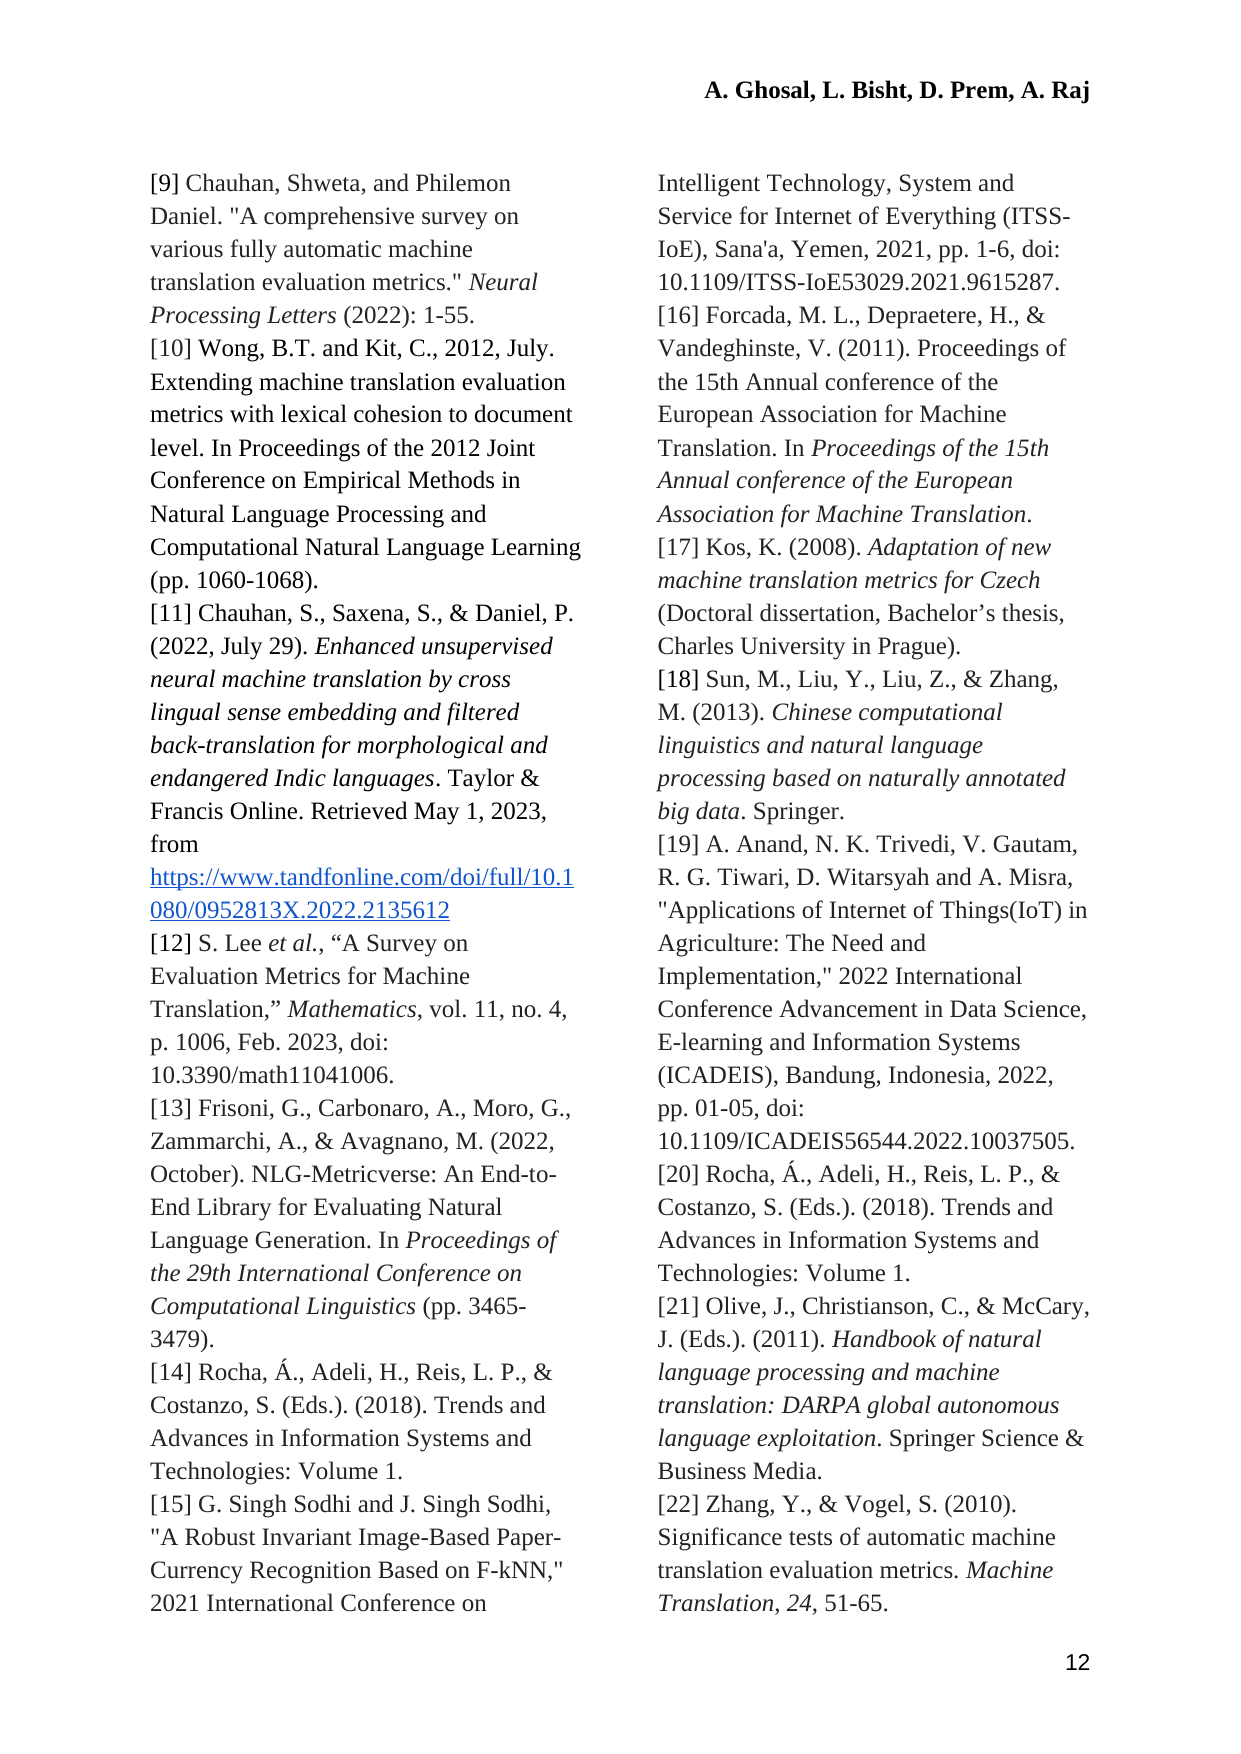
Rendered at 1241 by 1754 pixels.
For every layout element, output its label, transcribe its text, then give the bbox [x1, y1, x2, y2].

text [16] Forcada, M. L., Depraetere, H., & Vandeghinste, V. (2011). Proceedings of the 15th Annual conference of the European Association for Machine Translation. In Proceedings of the 15th Annual conference of the European Association for Machine Translation. [657, 301, 1090, 527]
text [9] Chauhan, Shweta, and Philemon Daniel. "A comprehensive survey on various fully automatic machine translation evaluation metrics." Neural Processing Letters (2022): 1-55. [150, 168, 582, 329]
text [12] S. Lee et al., “A Survey on Evaluation Metrics for Machine Translation,” Mathematics, vol. 11, no. 4, p. 1006, Feb. 2023, doi: 10.3390/math11041006. [150, 928, 582, 1089]
text [20] Rocha, Á., Adeli, H., Reis, L. P., & Costanzo, S. (Eds.). (2018). Trends and Advances in Information Systems and Technologies: Volume 1. [657, 1159, 1090, 1287]
text [14] Rocha, Á., Adeli, H., Reis, L. P., & Costanzo, S. (Eds.). (2018). Trends and Advances in Information Systems and Technologies: Volume 1. [150, 1357, 582, 1485]
text [21] Olive, J., Christianson, C., & McCary, J. (Eds.). (2011). Handbook of natural language processing and machine translation: DARPA global autonomous language exploitation. Springer Science & Business Media. [657, 1291, 1090, 1485]
text [15] G. Singh Sodhi and J. Singh Sodhi, "A Robust Invariant Image-Based Paper-Currency Recognition Based on F-kNN," 2021 International Conference on Intelligent Technology, System and Service for Internet of Everything (ITSS-IoE), Sana'a, Yemen, 2021, pp. 1-6, doi: 10.1109/ITSS-IoE53029.2021.9615287. [150, 1489, 582, 1617]
text [22] Zhang, Y., & Vogel, S. (2010). Significance tests of automatic machine translation evaluation metrics. Machine Translation, 24, 51-65. [657, 1489, 1090, 1617]
text [13] Frisoni, G., Carbonaro, A., Moro, G., Zammarchi, A., & Avagnano, M. (2022, October). NLG-Metricverse: An End-to-End Library for Evaluating Natural Language Generation. In Proceedings of the 29th International Conference on Computational Linguistics (pp. 3465-3479). [150, 1093, 582, 1353]
text [10] Wong, B.T. and Kit, C., 2012, July. Extending machine translation evaluation metrics with lexical cohesion to document level. In Proceedings of the 2012 Joint Conference on Empirical Methods in Natural Language Processing and Computational Natural Language Learning (pp. 1060-1068). [150, 333, 582, 593]
text [11] Chauhan, S., Saxena, S., & Daniel, P. (2022, July 29). Enhanced unsupervised neural machine translation by cross lingual sense embedding and filtered back-translation for morphological and endangered Indic languages. Taylor & Francis Online. Retrieved May 1, 2023, from https://www.tandfonline.com/doi/full/10.1080/0952813X.2022.2135612 [150, 598, 582, 924]
text [19] A. Anand, N. K. Trivedi, V. Gautam, R. G. Tiwari, D. Witarsyah and A. Misra, "Applications of Internet of Things(IoT) in Agriculture: The Need and Implementation," 2022 International Conference Advancement in Data Science, E-learning and Information Systems (ICADEIS), Bandung, Indonesia, 2022, pp. 01-05, doi: 10.1109/ICADEIS56544.2022.10037505. [657, 829, 1090, 1155]
text [18] Sun, M., Liu, Y., Liu, Z., & Zhang, M. (2013). Chinese computational linguistics and natural language processing based on naturally annotated big data. Springer. [657, 664, 1090, 824]
text [17] Kos, K. (2008). Adaptation of new machine translation metrics for Czech (Doctoral dissertation, Bachelor’s thesis, Charles University in Prague). [657, 532, 1090, 659]
text [15] G. Singh Sodhi and J. Singh Sodhi, "A Robust Invariant Image-Based Paper-Currency Recognition Based on F-kNN," 2021 International Conference on Intelligent Technology, System and Service for Internet of Everything (ITSS-IoE), Sana'a, Yemen, 2021, pp. 1-6, doi: 10.1109/ITSS-IoE53029.2021.9615287. [657, 168, 1090, 296]
